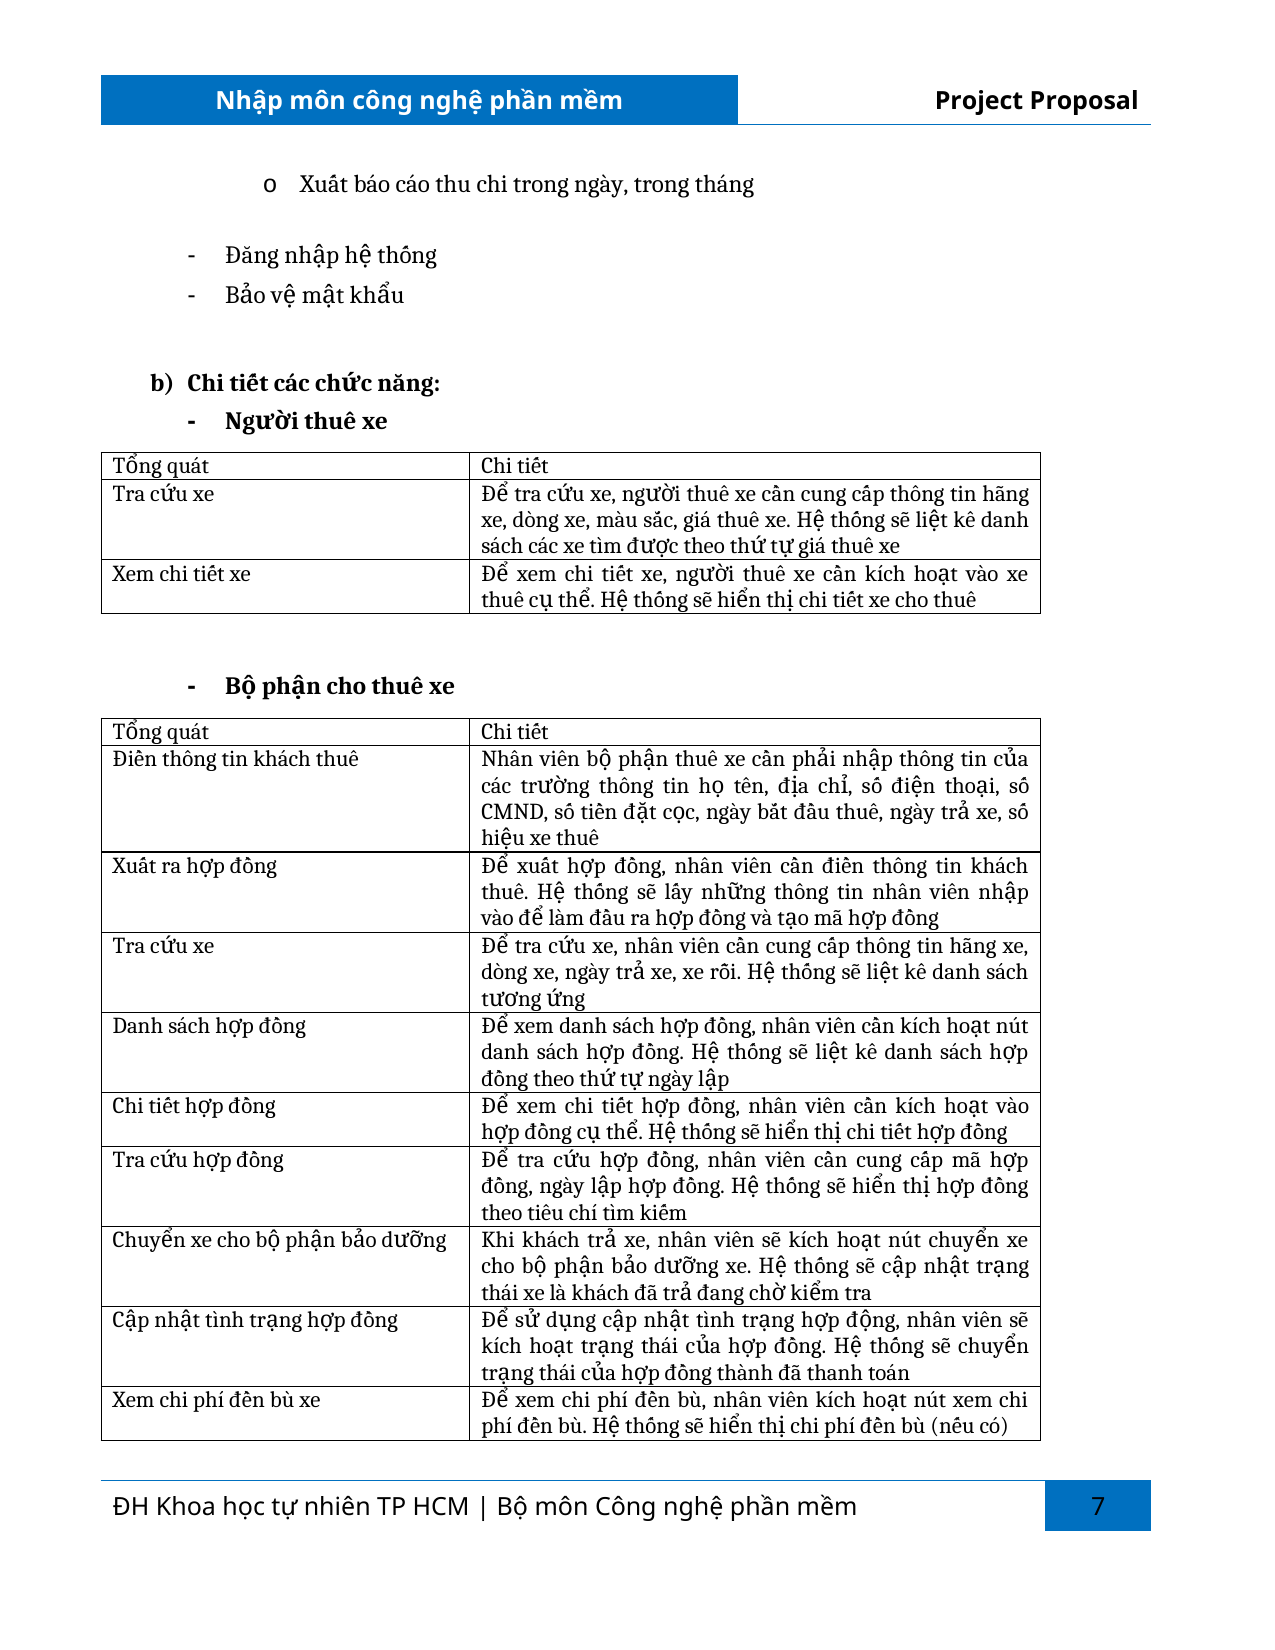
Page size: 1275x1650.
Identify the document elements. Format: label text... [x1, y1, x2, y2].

table_cell Để xem chi tiết hợp đồng, nhân viên cần kích hoạt vào hợp đồng cụ thể. Hệ thống sẽ hiển thị chi tiết hợp đồng [470, 1093, 1040, 1146]
table_cell Để xem chi phí đền bù, nhân viên kích hoạt nút xem chi phí đền bù. Hệ thống sẽ hiển thị chi phí đền bù (nếu có) [470, 1387, 1040, 1439]
table_cell Danh sách hợp đồng [102, 1013, 469, 1092]
table_cell Nhân viên bộ phận thuê xe cần phải nhập thông tin của các trường thông tin họ tên, địa chỉ, số điện thoại, số CMND, số tiền đặt cọc, ngày bắt đầu thuê, ngày trả xe, số hiệu xe thuê [470, 746, 1040, 851]
table_cell Chuyển xe cho bộ phận bảo dưỡng [102, 1227, 469, 1306]
table_cell Để tra cứu xe, người thuê xe cần cung cấp thông tin hãng xe, dòng xe, màu sắc, giá thuê xe. Hệ thống sẽ liệt kê danh sách các xe tìm được theo thứ tự giá thuê xe [470, 480, 1040, 559]
table_header Chi tiết [470, 453, 1040, 479]
table_cell Khi khách trả xe, nhân viên sẽ kích hoạt nút chuyển xe cho bộ phận bảo dưỡng xe. Hệ thống sẽ cập nhật trạng thái xe là khách đã trả đang chờ kiểm tra [470, 1227, 1040, 1306]
table_cell Để xem danh sách hợp đồng, nhân viên cần kích hoạt nút danh sách hợp đồng. Hệ thống sẽ liệt kê danh sách hợp đồng theo thứ tự ngày lập [470, 1013, 1040, 1092]
table_cell Tra cứu hợp đồng [102, 1147, 469, 1226]
table_cell Để sử dụng cập nhật tình trạng hợp động, nhân viên sẽ kích hoạt trạng thái của hợp đồng. Hệ thống sẽ chuyển trạng thái của hợp đồng thành đã thanh toán [470, 1307, 1040, 1386]
list Chi tiết các chức năng: [150, 369, 1162, 398]
table_cell Xem chi phí đền bù xe [102, 1387, 469, 1439]
list Đăng nhập hệ thống [187, 237, 1162, 271]
list Bảo vệ mật khẩu [187, 276, 1162, 310]
table_header Tổng quát [102, 719, 469, 745]
table_cell Để tra cứu xe, nhân viên cần cung cấp thông tin hãng xe, dòng xe, ngày trả xe, xe rỗi. Hệ thống sẽ liệt kê danh sách tương ứng [470, 933, 1040, 1012]
table_cell Điền thông tin khách thuê [102, 746, 469, 851]
table_cell Chi tiết hợp đồng [102, 1093, 469, 1146]
table_cell Xem chi tiết xe [102, 560, 469, 613]
table_cell Tra cứu xe [102, 480, 469, 559]
table_cell Để xuất hợp đồng, nhân viên cần điền thông tin khách thuê. Hệ thống sẽ lấy những thông tin nhân viên nhập vào để làm đầu ra hợp đồng và tạo mã hợp đồng [470, 853, 1040, 932]
list Xuất báo cáo thu chi trong ngày, trong tháng [262, 169, 1162, 199]
table_header Tổng quát [102, 453, 469, 479]
table_cell Để xem chi tiết xe, người thuê xe cần kích hoạt vào xe thuê cụ thể. Hệ thống sẽ hiển thị chi tiết xe cho thuê [470, 560, 1040, 613]
table_cell Xuất ra hợp đồng [102, 853, 469, 932]
list Bộ phận cho thuê xe [187, 668, 1162, 702]
table_cell Cập nhật tình trạng hợp đồng [102, 1307, 469, 1386]
list Người thuê xe [187, 402, 1162, 436]
table_header Chi tiết [470, 719, 1040, 745]
table_cell Để tra cứu hợp đồng, nhân viên cần cung cấp mã hợp đồng, ngày lập hợp đồng. Hệ thống sẽ hiển thị hợp đồng theo tiêu chí tìm kiếm [470, 1147, 1040, 1226]
table_cell Tra cứu xe [102, 933, 469, 1012]
